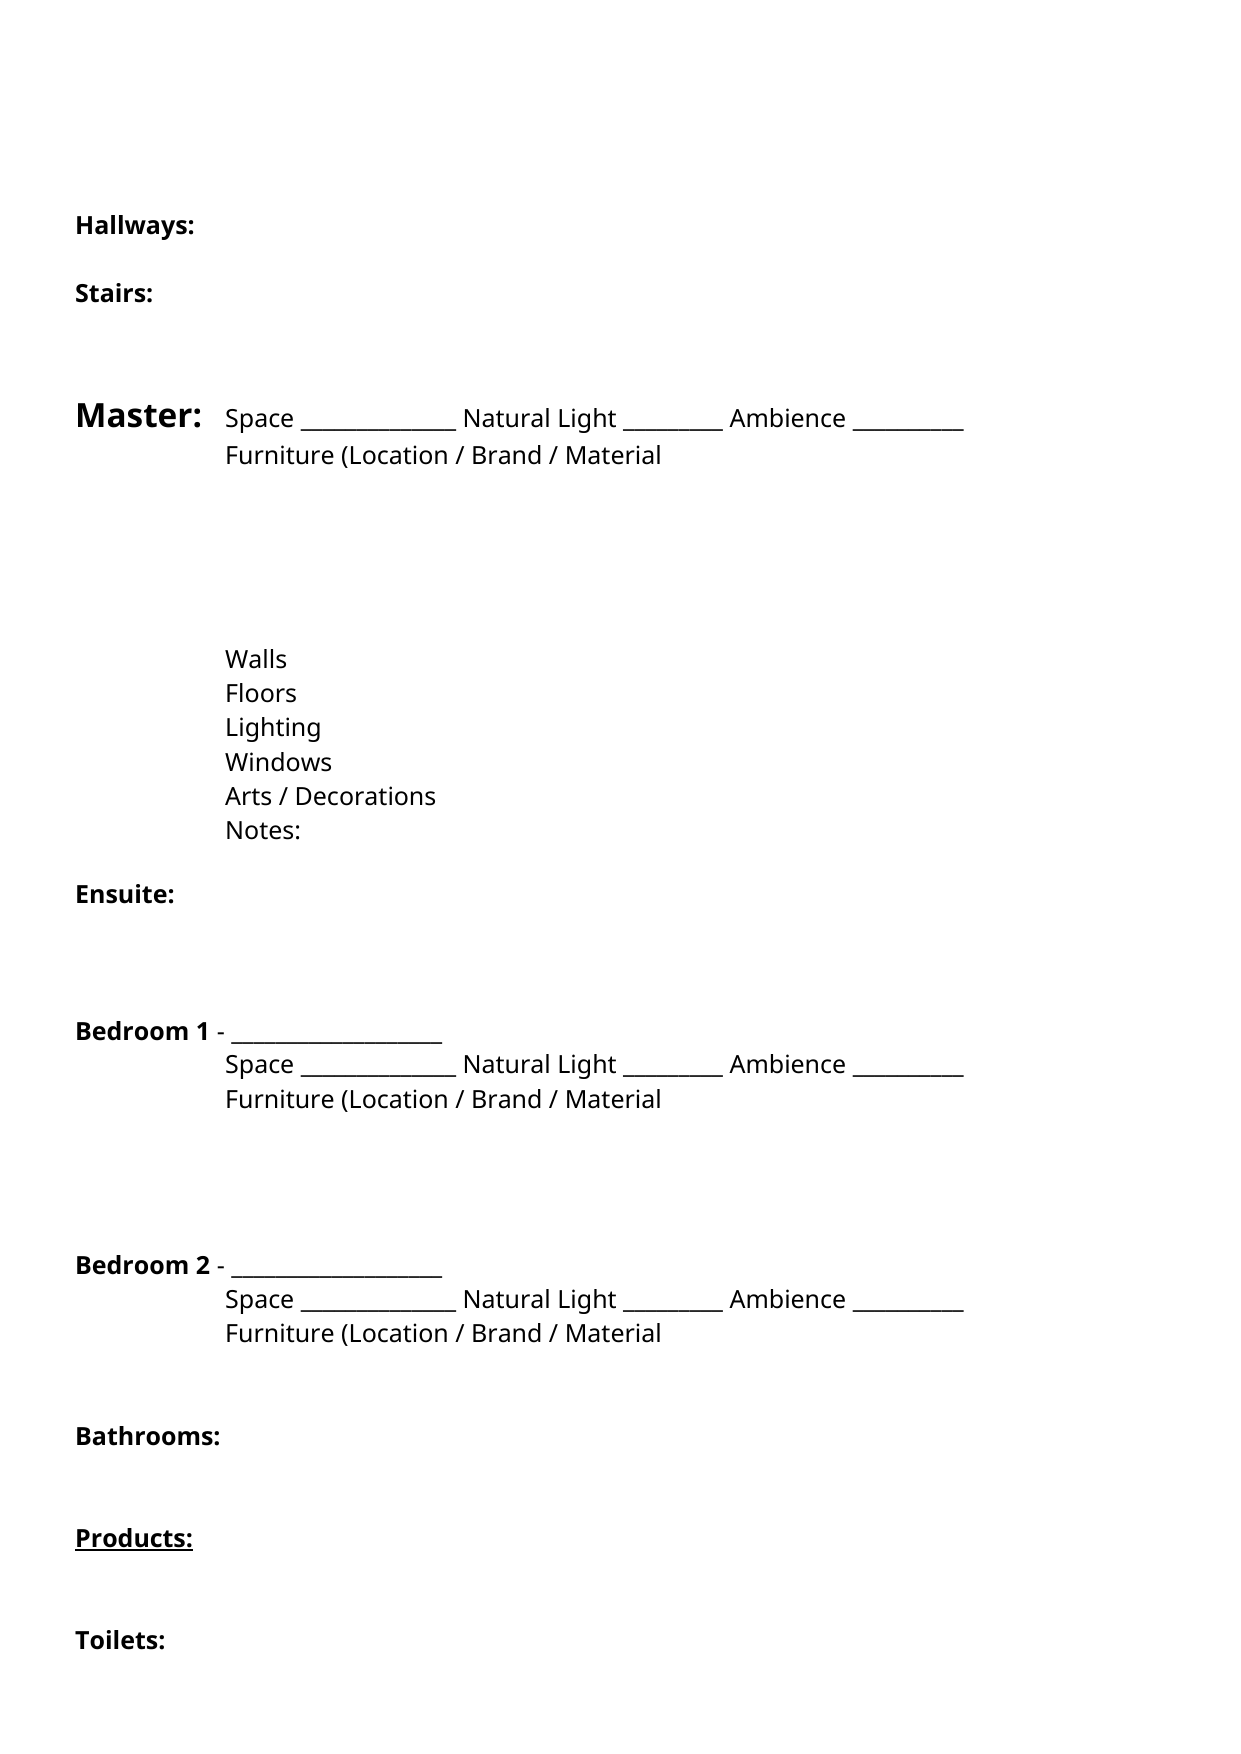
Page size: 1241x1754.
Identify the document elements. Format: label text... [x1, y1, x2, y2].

text Ensuite: [75, 877, 1165, 911]
text Products: [75, 1521, 1165, 1554]
text Bedroom 2 - ___________________ [75, 1248, 1165, 1282]
text Walls [75, 642, 1165, 676]
text Furniture (Location / Brand / Material [150, 1316, 1165, 1350]
text Space ______________ Natural Light _________ Ambience __________ [150, 1047, 1165, 1081]
text Windows [75, 744, 1165, 778]
text Bedroom 1 - ___________________ [75, 1013, 1165, 1047]
text Furniture (Location / Brand / Material [150, 438, 1165, 472]
text Arts / Decorations [75, 778, 1165, 812]
text Notes: [75, 812, 1165, 846]
text Stairs: [75, 276, 1165, 310]
text Hallways: [75, 208, 1165, 242]
text Bathrooms: [75, 1418, 1165, 1452]
text Master: Space ______________ Natural Light _________ Ambience __________ [75, 392, 1165, 438]
text Space ______________ Natural Light _________ Ambience __________ [150, 1282, 1165, 1316]
text Toilets: [75, 1623, 1165, 1657]
text Floors [75, 676, 1165, 710]
text Lighting [75, 710, 1165, 744]
text Furniture (Location / Brand / Material [150, 1081, 1165, 1115]
